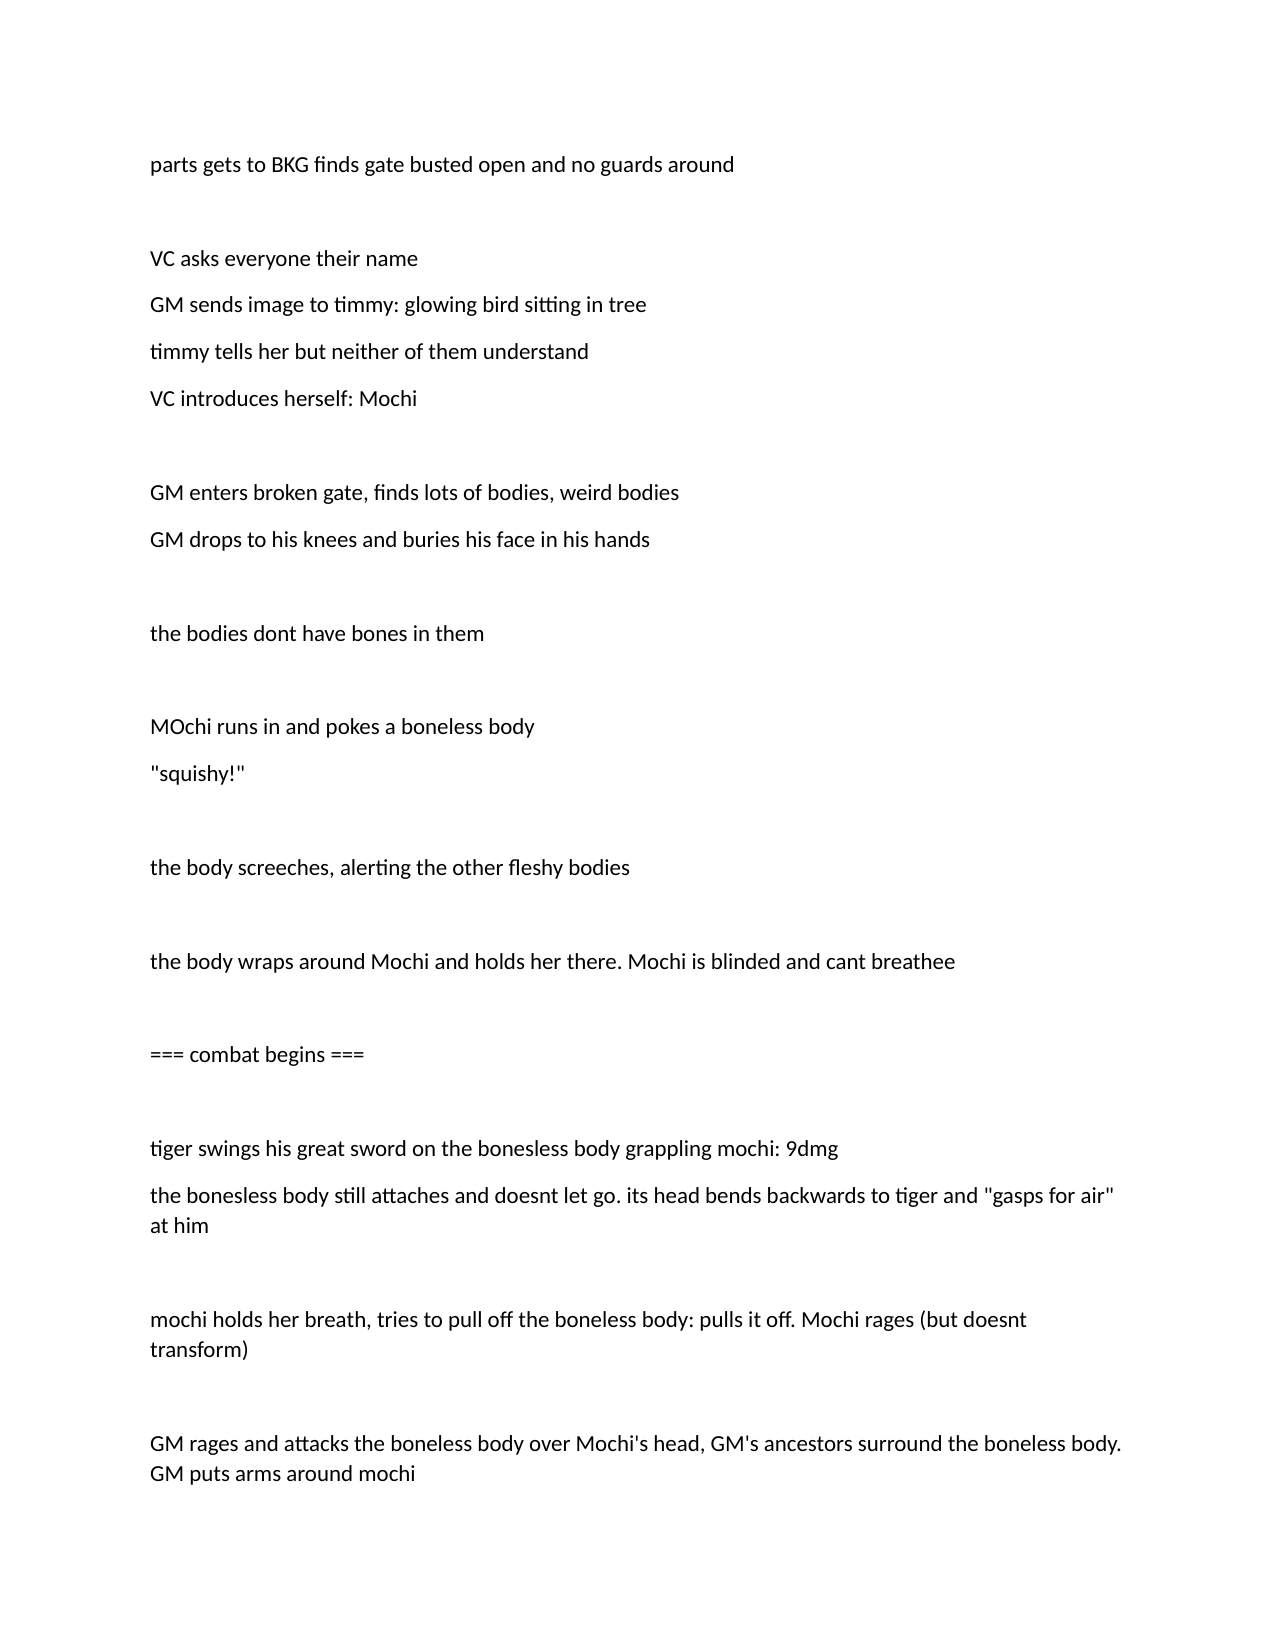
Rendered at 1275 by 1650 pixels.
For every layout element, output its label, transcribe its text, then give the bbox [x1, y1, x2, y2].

text VC introduces herself: Mochi [150, 384, 1125, 412]
text GM enters broken gate, finds lots of bodies, weird bodies [150, 478, 1125, 506]
text GM drops to his knees and buries his face in his hands [150, 525, 1125, 553]
text mochi holds her breath, tries to pull off the boneless body: pulls it off. Mochi rages (but doesnt transform) [150, 1305, 1125, 1363]
text "squishy!" [150, 759, 1125, 787]
text the bonesless body still attaches and doesnt let go. its head bends backwards to tiger and "gasps for air" at him [150, 1181, 1125, 1239]
text the body screeches, alerting the other fleshy bodies [150, 853, 1125, 881]
text tiger swings his great sword on the bonesless body grappling mochi: 9dmg [150, 1134, 1125, 1162]
text GM sends image to timmy: glowing bird sitting in tree [150, 291, 1125, 319]
text timmy tells her but neither of them understand [150, 337, 1125, 366]
text GM rages and attacks the boneless body over Mochi's head, GM's ancestors surround the boneless body. GM puts arms around mochi [150, 1429, 1125, 1487]
text VC asks everyone their name [150, 244, 1125, 272]
text the bodies dont have bones in them [150, 619, 1125, 647]
text the body wraps around Mochi and holds her there. Mochi is blinded and cant breathee [150, 947, 1125, 975]
text MOchi runs in and pokes a boneless body [150, 712, 1125, 741]
text === combat begins === [150, 1041, 1125, 1069]
text parts gets to BKG finds gate busted open and no guards around [150, 150, 1125, 178]
